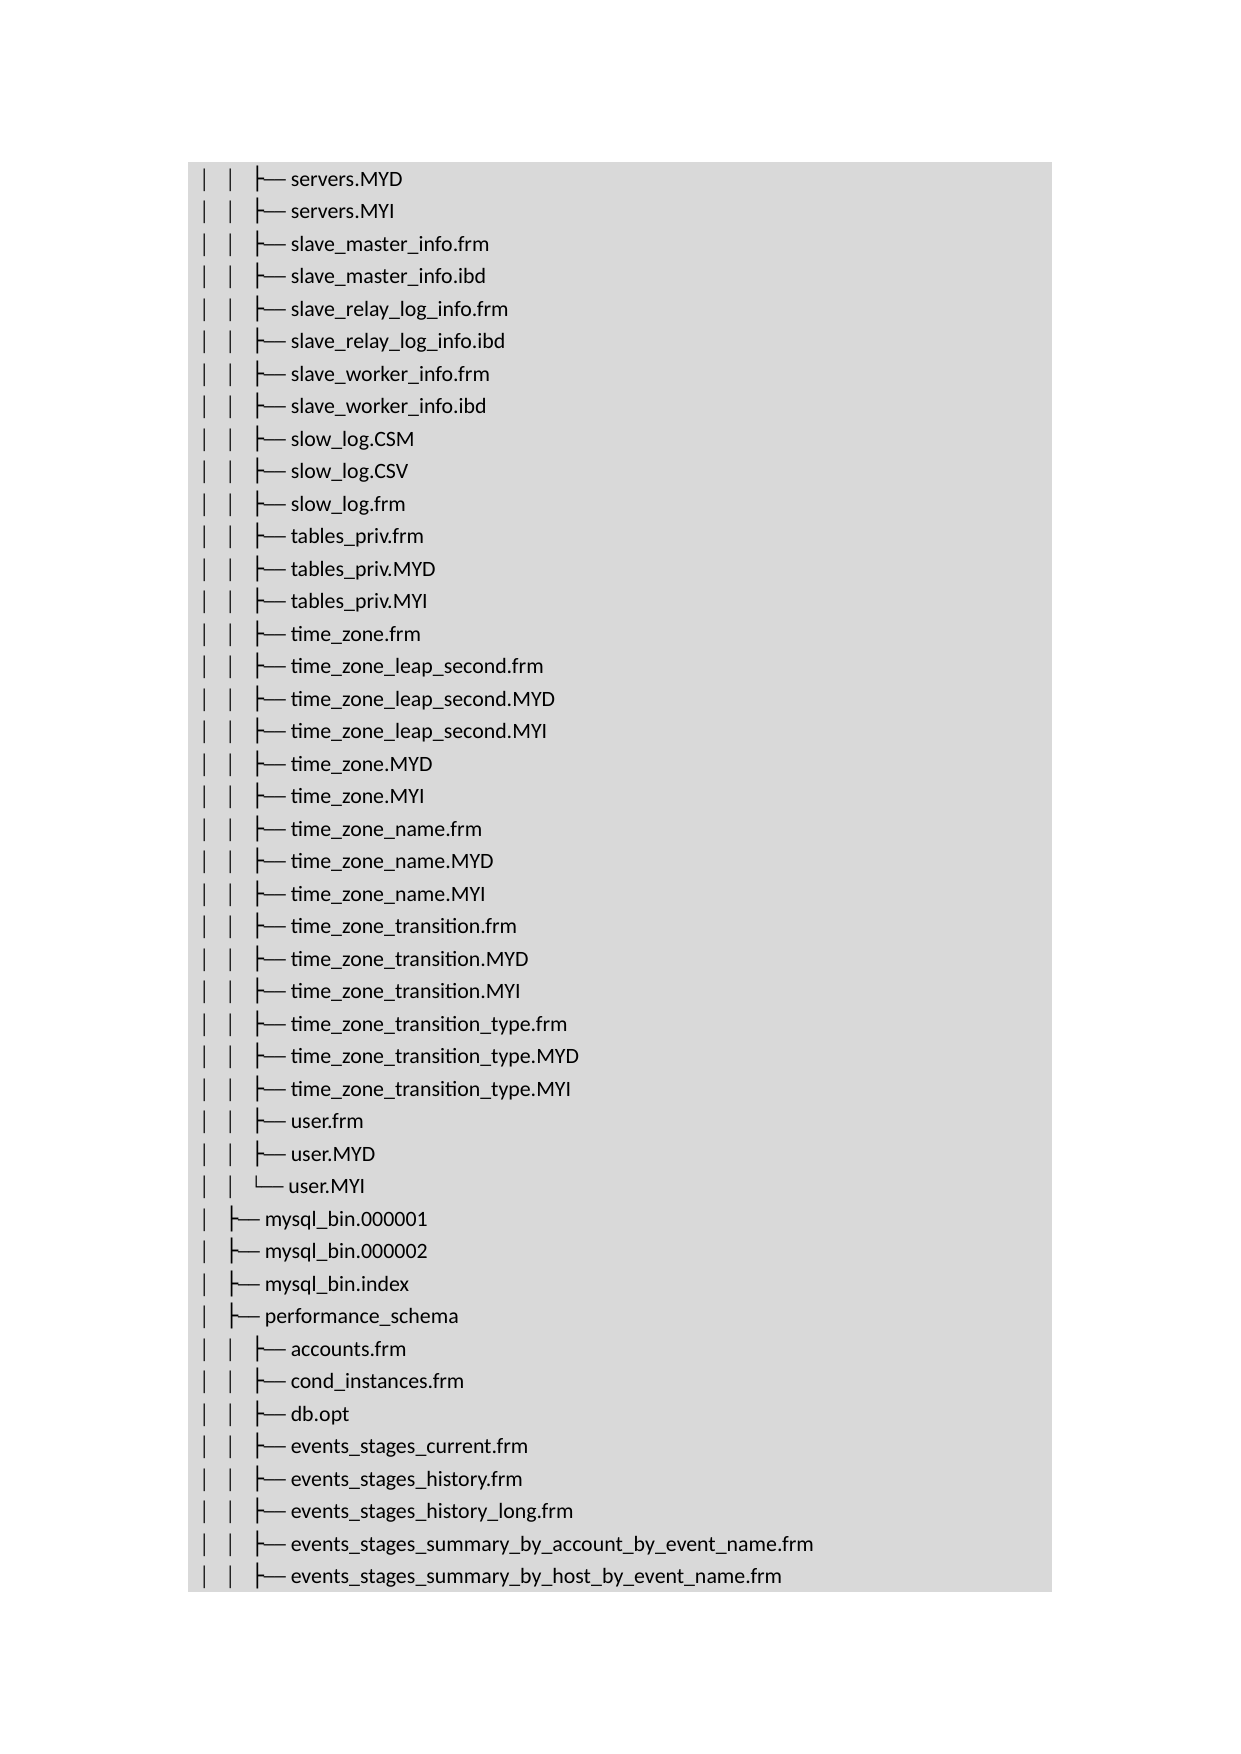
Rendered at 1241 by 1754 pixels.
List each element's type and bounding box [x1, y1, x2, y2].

table_header [188, 162, 1052, 1592]
